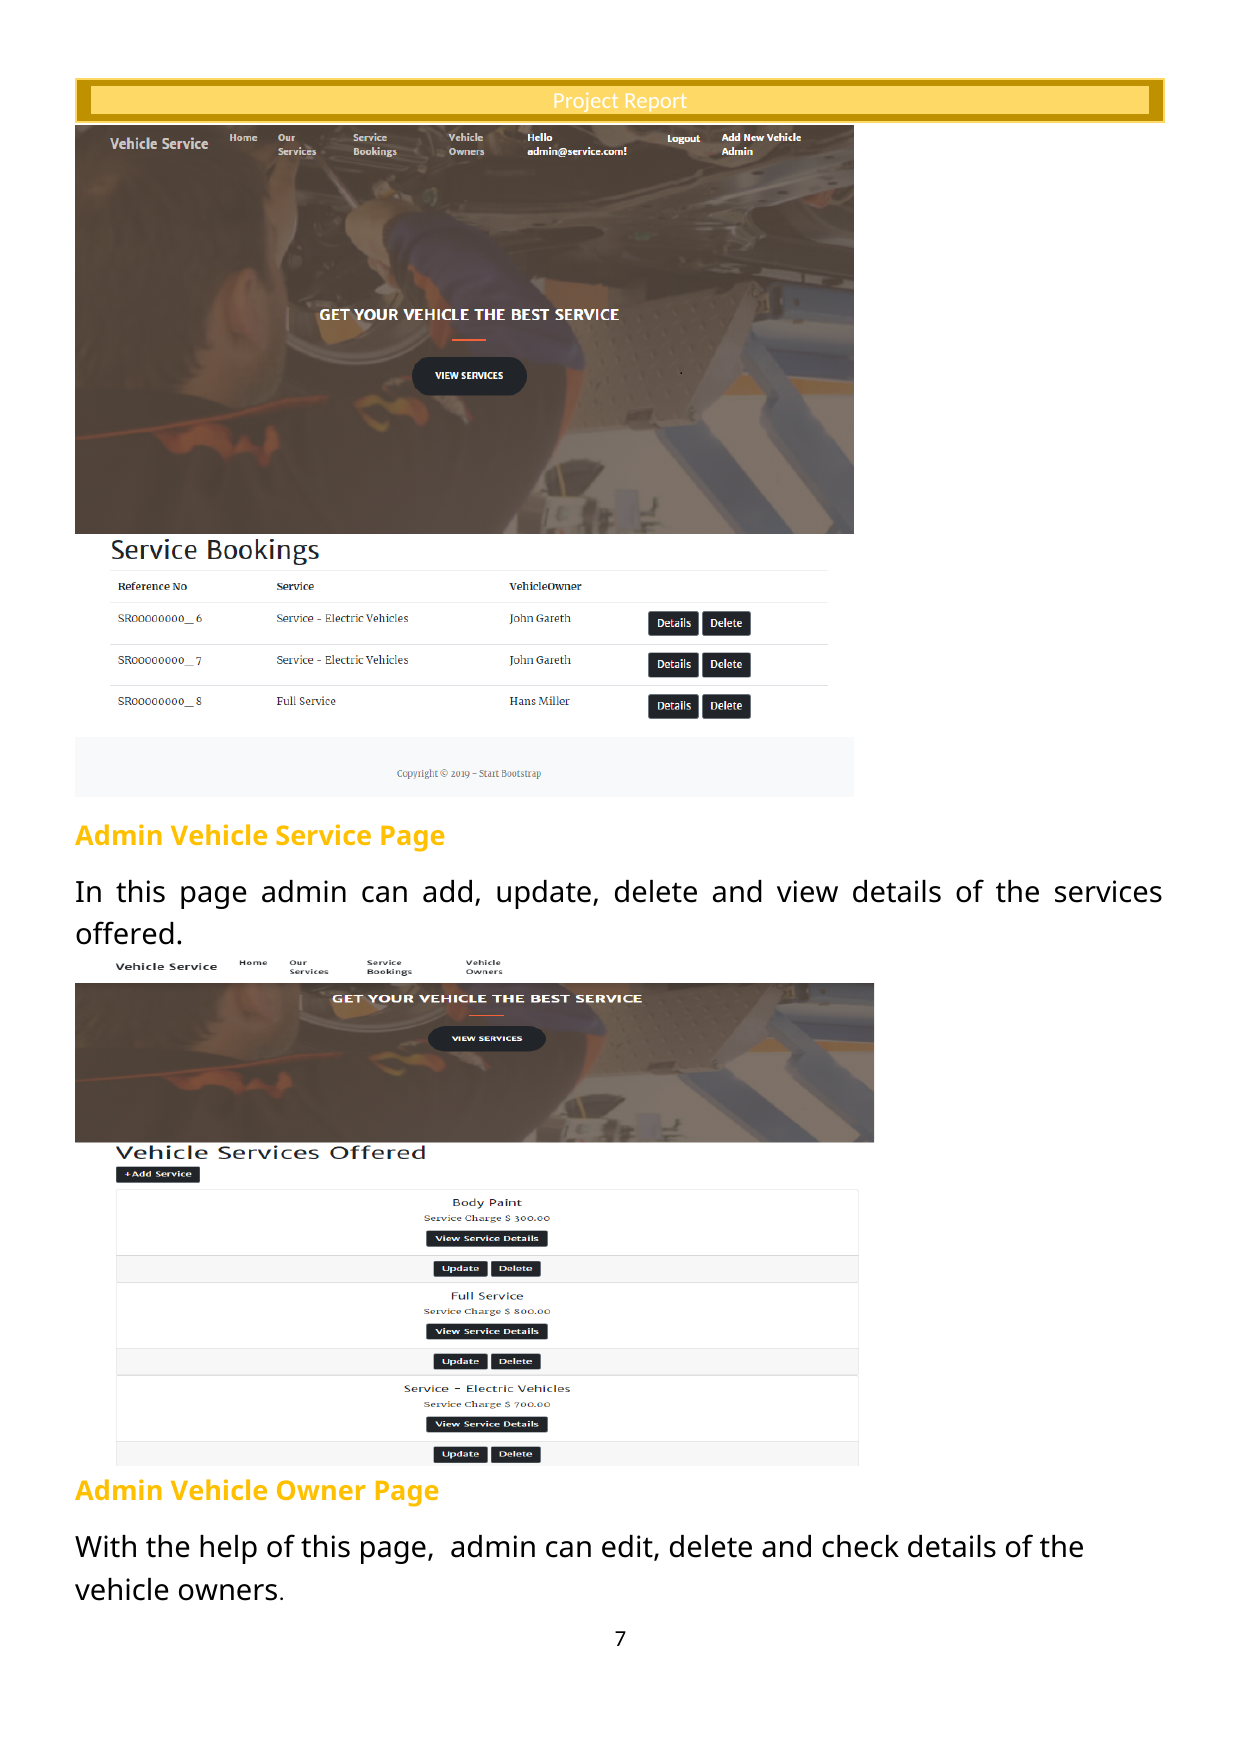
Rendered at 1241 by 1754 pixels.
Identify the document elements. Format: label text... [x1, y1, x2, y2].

text With the help of this page, admin can edit, delete and check details of the vehicle owners. [75, 1527, 1165, 1609]
subtitle Admin Vehicle Owner Page [75, 1471, 1165, 1508]
subtitle Admin Vehicle Service Page [75, 816, 1165, 853]
picture [75, 954, 875, 1466]
picture [75, 125, 854, 797]
text In this page admin can add, update, delete and view details of the services offered. [75, 871, 1165, 953]
